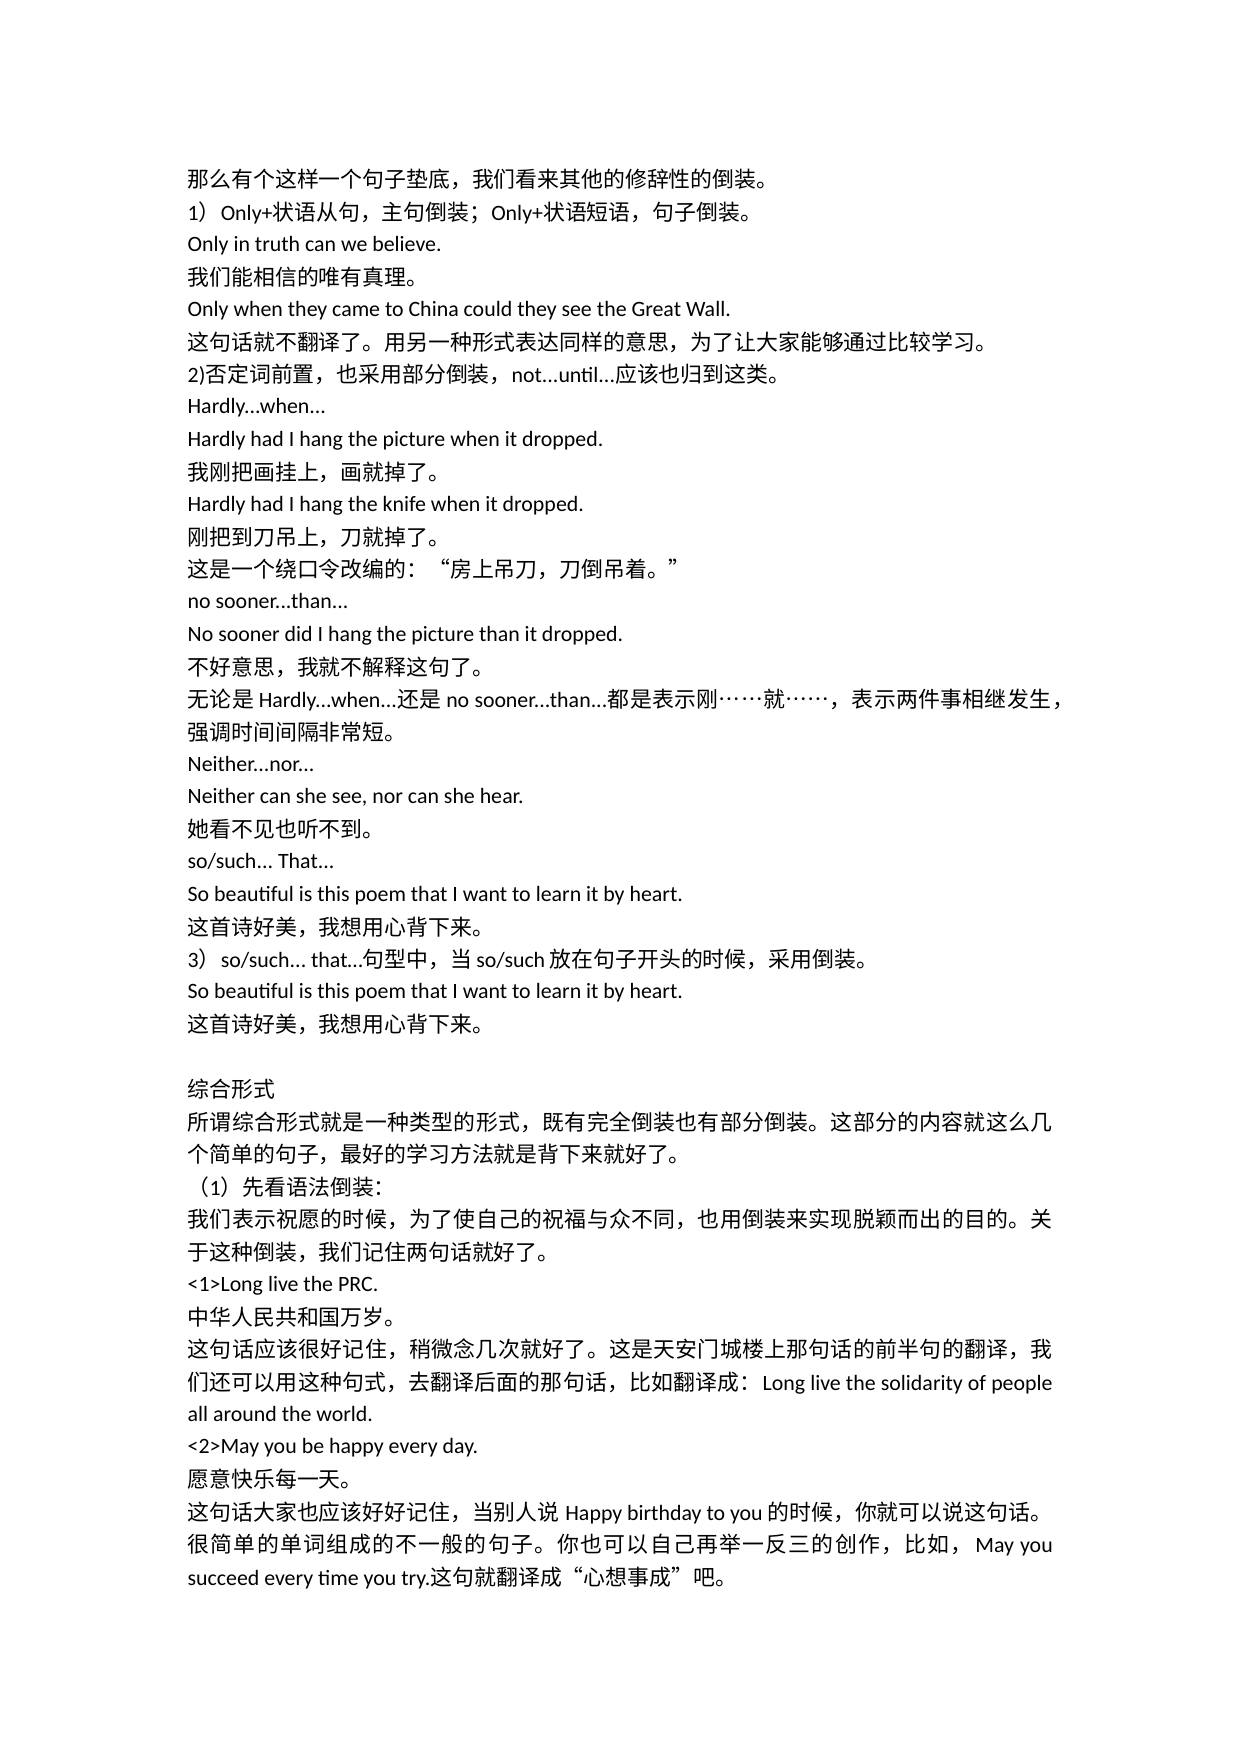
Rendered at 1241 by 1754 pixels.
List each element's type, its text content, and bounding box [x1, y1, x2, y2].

text 这句话就不翻译了。用另一种形式表达同样的意思，为了让大家能够通过比较学习。 [187, 324, 1053, 357]
text Hardly had I hang the picture when it dropped. [187, 422, 1053, 454]
text Neither...nor... [187, 747, 1053, 779]
text （1）先看语法倒装： [187, 1169, 1053, 1202]
text 我们表示祝愿的时候，为了使自己的祝福与众不同，也用倒装来实现脱颖而出的目的。关于这种倒装，我们记住两句话就好了。 [187, 1202, 1053, 1267]
text 刚把到刀吊上，刀就掉了。 [187, 519, 1053, 552]
text Neither can she see, nor can she hear. [187, 779, 1053, 812]
text 无论是Hardly...when...还是no sooner...than...都是表示刚……就……，表示两件事相继发生，强调时间间隔非常短。 [187, 682, 1053, 747]
text 2)否定词前置，也采用部分倒装，not...until...应该也归到这类。 [187, 357, 1053, 389]
text 这首诗好美，我想用心背下来。 [187, 909, 1053, 942]
text 这首诗好美，我想用心背下来。 [187, 1007, 1053, 1039]
text 我们能相信的唯有真理。 [187, 259, 1053, 292]
text 愿意快乐每一天。 [187, 1462, 1053, 1494]
text 这句话大家也应该好好记住，当别人说Happy birthday to you的时候，你就可以说这句话。很简单的单词组成的不一般的句子。你也可以自己再举一反三的创作，比如，May you succeed every time you try.这句就翻译成“心想事成”吧。 [187, 1494, 1053, 1592]
text so/such... That... [187, 844, 1053, 877]
text Only when they came to China could they see the Great Wall. [187, 292, 1053, 324]
text <2>May you be happy every day. [187, 1429, 1053, 1462]
text 中华人民共和国万岁。 [187, 1299, 1053, 1332]
text <1>Long live the PRC. [187, 1267, 1053, 1299]
text No sooner did I hang the picture than it dropped. [187, 617, 1053, 649]
text 综合形式 [187, 1072, 1053, 1104]
text 不好意思，我就不解释这句了。 [187, 649, 1053, 682]
text 3）so/such... that…句型中，当so/such放在句子开头的时候，采用倒装。 [187, 942, 1053, 974]
text 我刚把画挂上，画就掉了。 [187, 454, 1053, 487]
text So beautiful is this poem that I want to learn it by heart. [187, 877, 1053, 909]
text 她看不见也听不到。 [187, 812, 1053, 844]
text 1）Only+状语从句，主句倒装；Only+状语短语，句子倒装。 [187, 194, 1053, 227]
text 这句话应该很好记住，稍微念几次就好了。这是天安门城楼上那句话的前半句的翻译，我们还可以用这种句式，去翻译后面的那句话，比如翻译成：Long live the solidarity of people all around the world. [187, 1332, 1053, 1429]
text no sooner...than... [187, 584, 1053, 617]
text 所谓综合形式就是一种类型的形式，既有完全倒装也有部分倒装。这部分的内容就这么几个简单的句子，最好的学习方法就是背下来就好了。 [187, 1104, 1053, 1169]
text 那么有个这样一个句子垫底，我们看来其他的修辞性的倒装。 [187, 162, 1053, 194]
text Hardly...when... [187, 389, 1053, 422]
text 这是一个绕口令改编的：“房上吊刀，刀倒吊着。” [187, 552, 1053, 584]
text Only in truth can we believe. [187, 227, 1053, 259]
text Hardly had I hang the knife when it dropped. [187, 487, 1053, 519]
text So beautiful is this poem that I want to learn it by heart. [187, 974, 1053, 1007]
